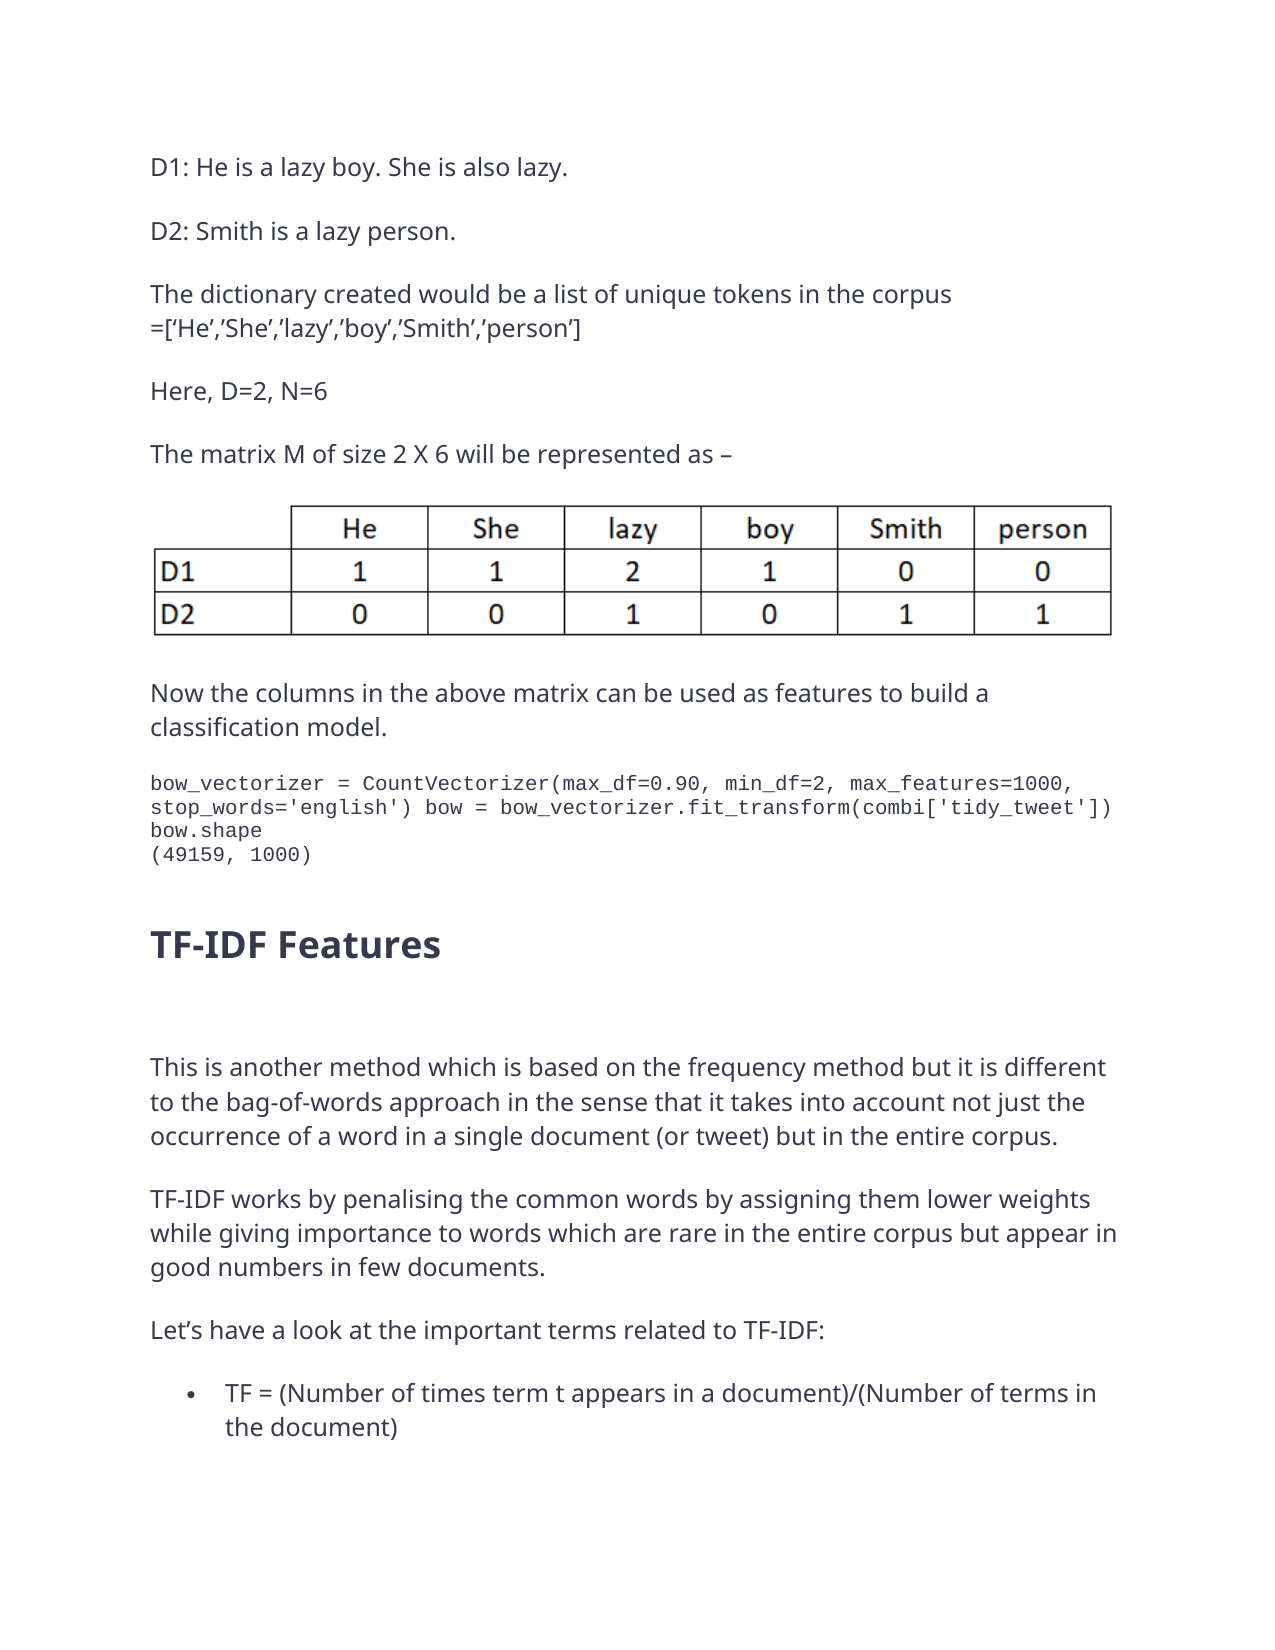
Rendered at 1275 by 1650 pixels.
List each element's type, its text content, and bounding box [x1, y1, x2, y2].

text Let’s have a look at the important terms related to TF-IDF: [150, 1313, 1125, 1347]
text Now the columns in the above matrix can be used as features to build a classification model. [150, 676, 1125, 744]
text (49159, 1000) [150, 844, 1125, 868]
text D2: Smith is a lazy person. [150, 213, 1125, 247]
subtitle TF-IDF Features [150, 919, 1125, 970]
text TF-IDF works by penalising the common words by assigning them lower weights while giving importance to words which are rare in the entire corpus but appear in good numbers in few documents. [150, 1181, 1125, 1284]
text The matrix M of size 2 X 6 will be represented as – [150, 437, 1125, 471]
list TF = (Number of times term t appears in a document)/(Number of terms in the document) [187, 1376, 1125, 1444]
text bow_vectorizer = CountVectorizer(max_df=0.90, min_df=2, max_features=1000, stop_words='english') bow = bow_vectorizer.fit_transform(combi['tidy_tweet']) bow.shape [150, 773, 1125, 844]
text This is another method which is based on the frequency method but it is different to the bag-of-words approach in the sense that it takes into account not just the occurrence of a word in a single document (or tweet) but in the entire corpus. [150, 1050, 1125, 1152]
text Here, D=2, N=6 [150, 374, 1125, 408]
picture [150, 500, 1125, 647]
text The dictionary created would be a list of unique tokens in the corpus =[‘He’,’She’,’lazy’,’boy’,’Smith’,’person’] [150, 276, 1125, 344]
text D1: He is a lazy boy. She is also lazy. [150, 150, 1125, 184]
